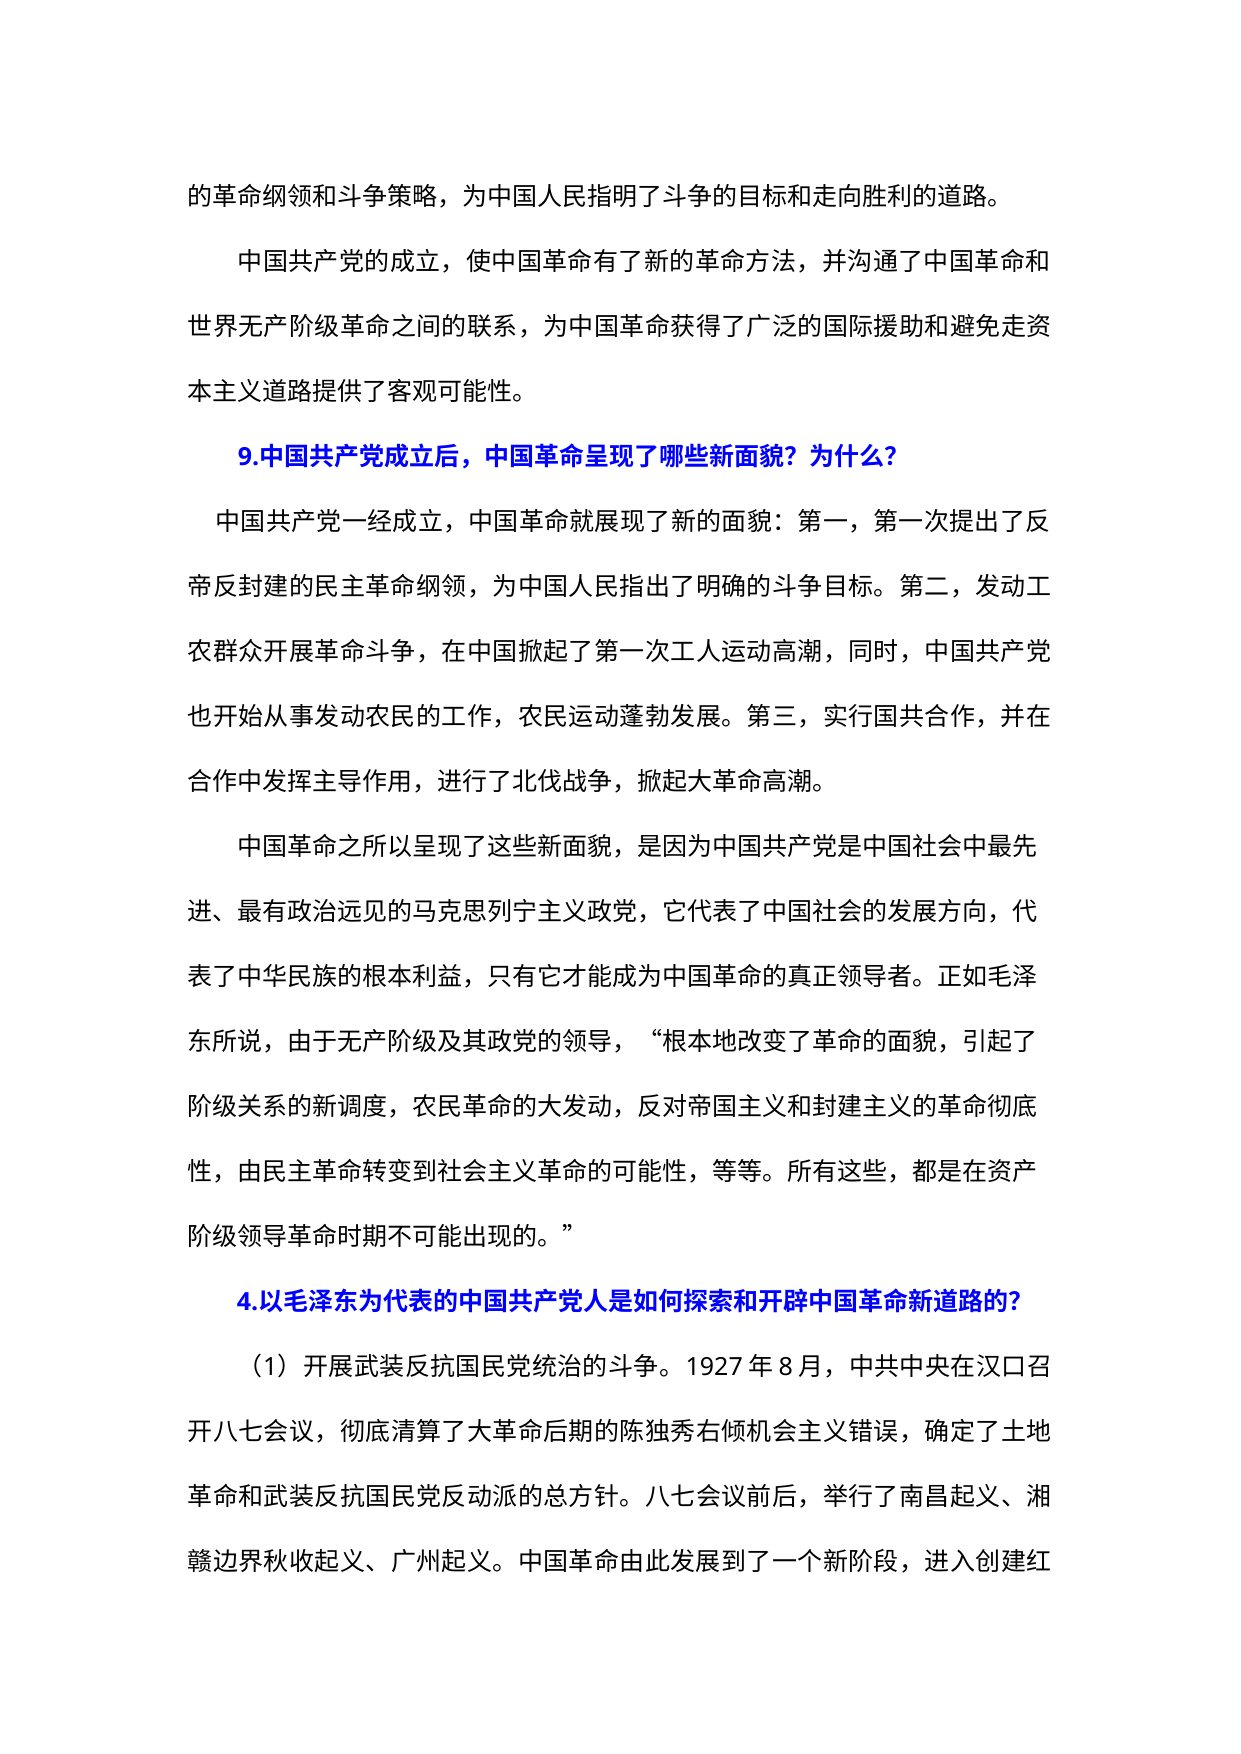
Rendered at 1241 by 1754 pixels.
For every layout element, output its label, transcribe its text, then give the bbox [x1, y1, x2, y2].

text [187, 162, 1053, 227]
text 中国共产党的成立，使中国革命有了新的革命方法，并沟通了中国革命和世界无产阶级革命之间的联系，为中国革命获得了广泛的国际援助和避免走资本主义道路提供了客观可能性。 [187, 227, 1053, 422]
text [187, 1332, 1053, 1592]
text 9.中国共产党成立后，中国革命呈现了哪些新面貌？为什么？ [187, 422, 1053, 487]
text 中国共产党一经成立，中国革命就展现了新的面貌：第一，第一次提出了反帝反封建的民主革命纲领，为中国人民指出了明确的斗争目标。第二，发动工农群众开展革命斗争，在中国掀起了第一次工人运动高潮，同时，中国共产党也开始从事发动农民的工作，农民运动蓬勃发展。第三，实行国共合作，并在合作中发挥主导作用，进行了北伐战争，掀起大革命高潮。 [187, 487, 1053, 812]
text 4.以毛泽东为代表的中国共产党人是如何探索和开辟中国革命新道路的？ [187, 1267, 1053, 1332]
text 中国革命之所以呈现了这些新面貌，是因为中国共产党是中国社会中最先进、最有政治远见的马克思列宁主义政党，它代表了中国社会的发展方向，代表了中华民族的根本利益，只有它才能成为中国革命的真正领导者。正如毛泽东所说，由于无产阶级及其政党的领导，“根本地改变了革命的面貌，引起了阶级关系的新调度，农民革命的大发动，反对帝国主义和封建主义的革命彻底性，由民主革命转变到社会主义革命的可能性，等等。所有这些，都是在资产阶级领导革命时期不可能出现的。” [187, 812, 1053, 1267]
